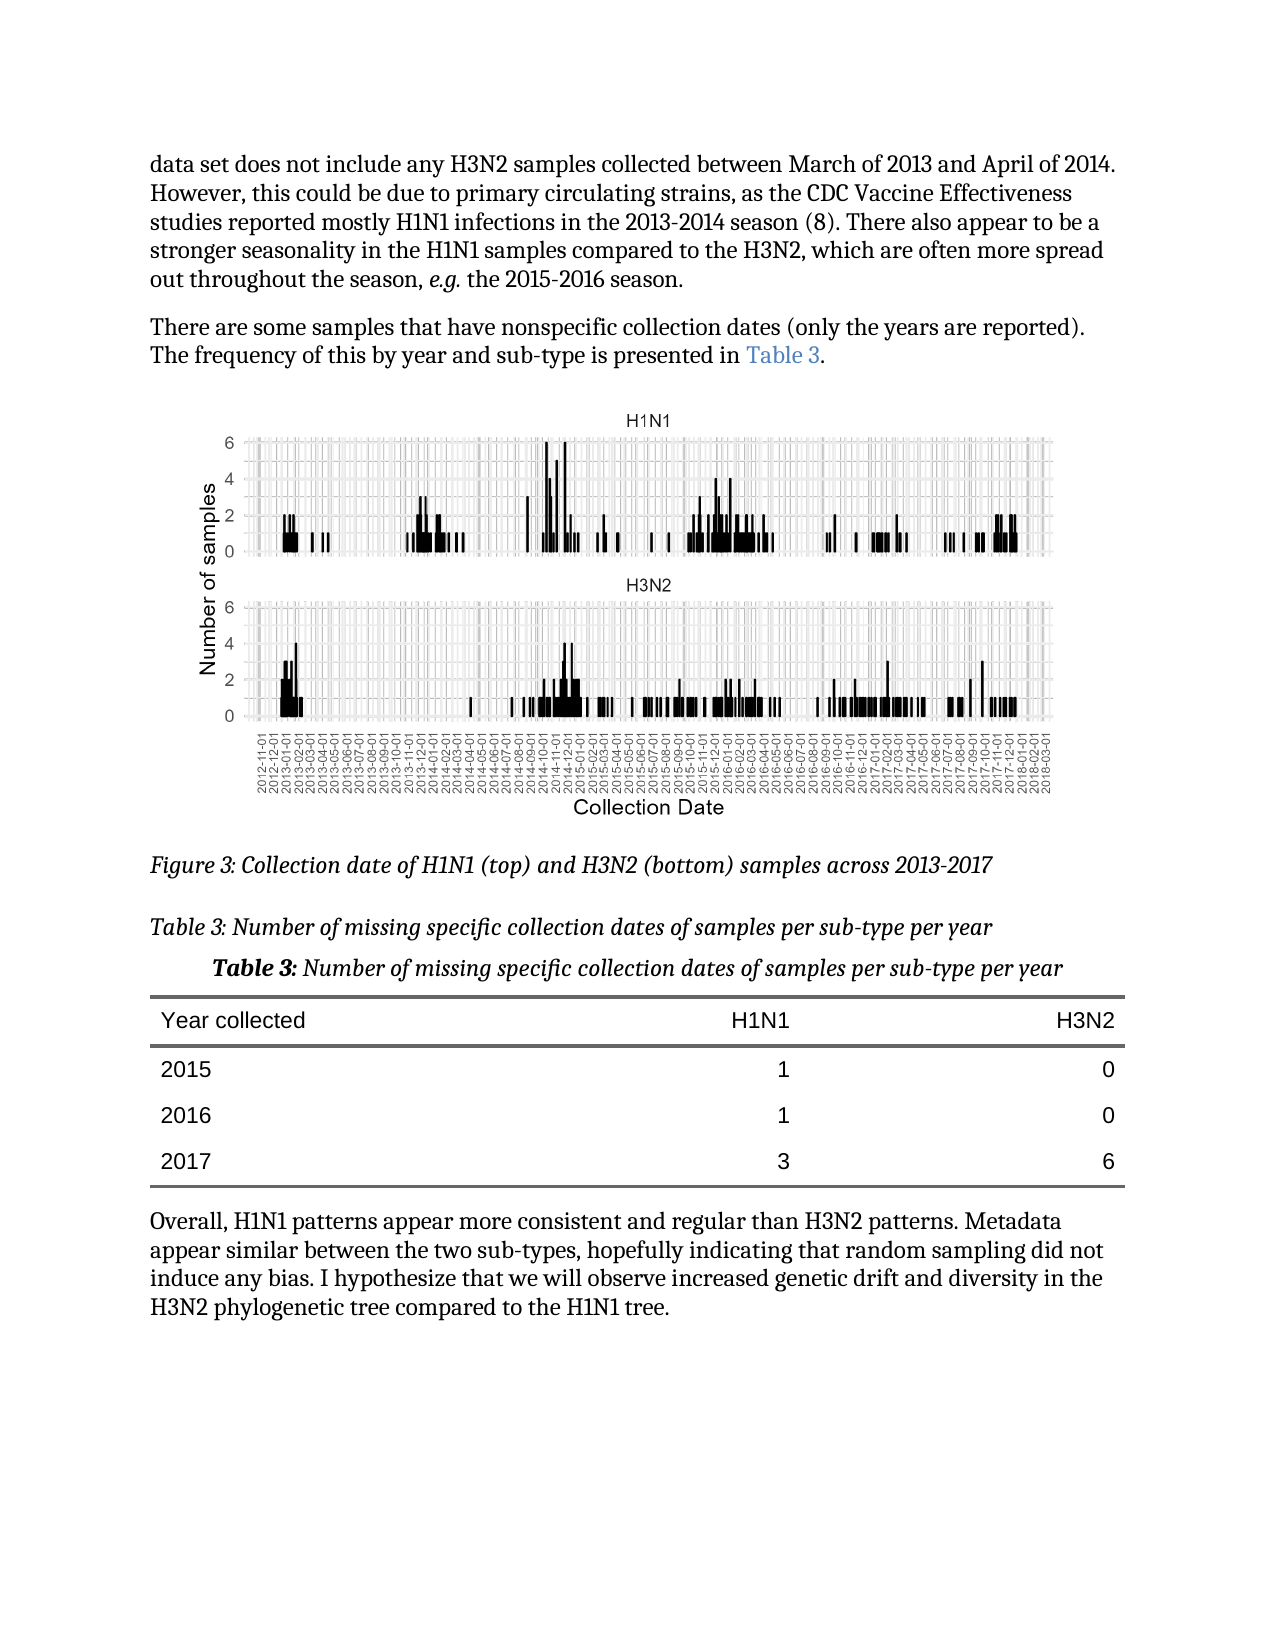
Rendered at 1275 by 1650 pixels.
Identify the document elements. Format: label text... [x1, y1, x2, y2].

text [150, 150, 1125, 294]
table_header Figure 3: Collection date of H1N1 (top) and H3N2 (bottom) samples across 2013-2017 [139, 389, 1114, 892]
text Overall, H1N1 patterns appear more consistent and regular than H3N2 patterns. Metadata appear similar between the two sub-types, hopefully indicating that random sampling did not induce any bias. I hypothesize that we will observe increased genetic drift and diversity in the H3N2 phylogenetic tree compared to the H1N1 tree. [150, 1207, 1125, 1322]
picture [188, 392, 1064, 830]
text There are some samples that have nonspecific collection dates (only the years are reported). The frequency of this by year and sub-type is presented in Table 3. [150, 312, 1125, 370]
